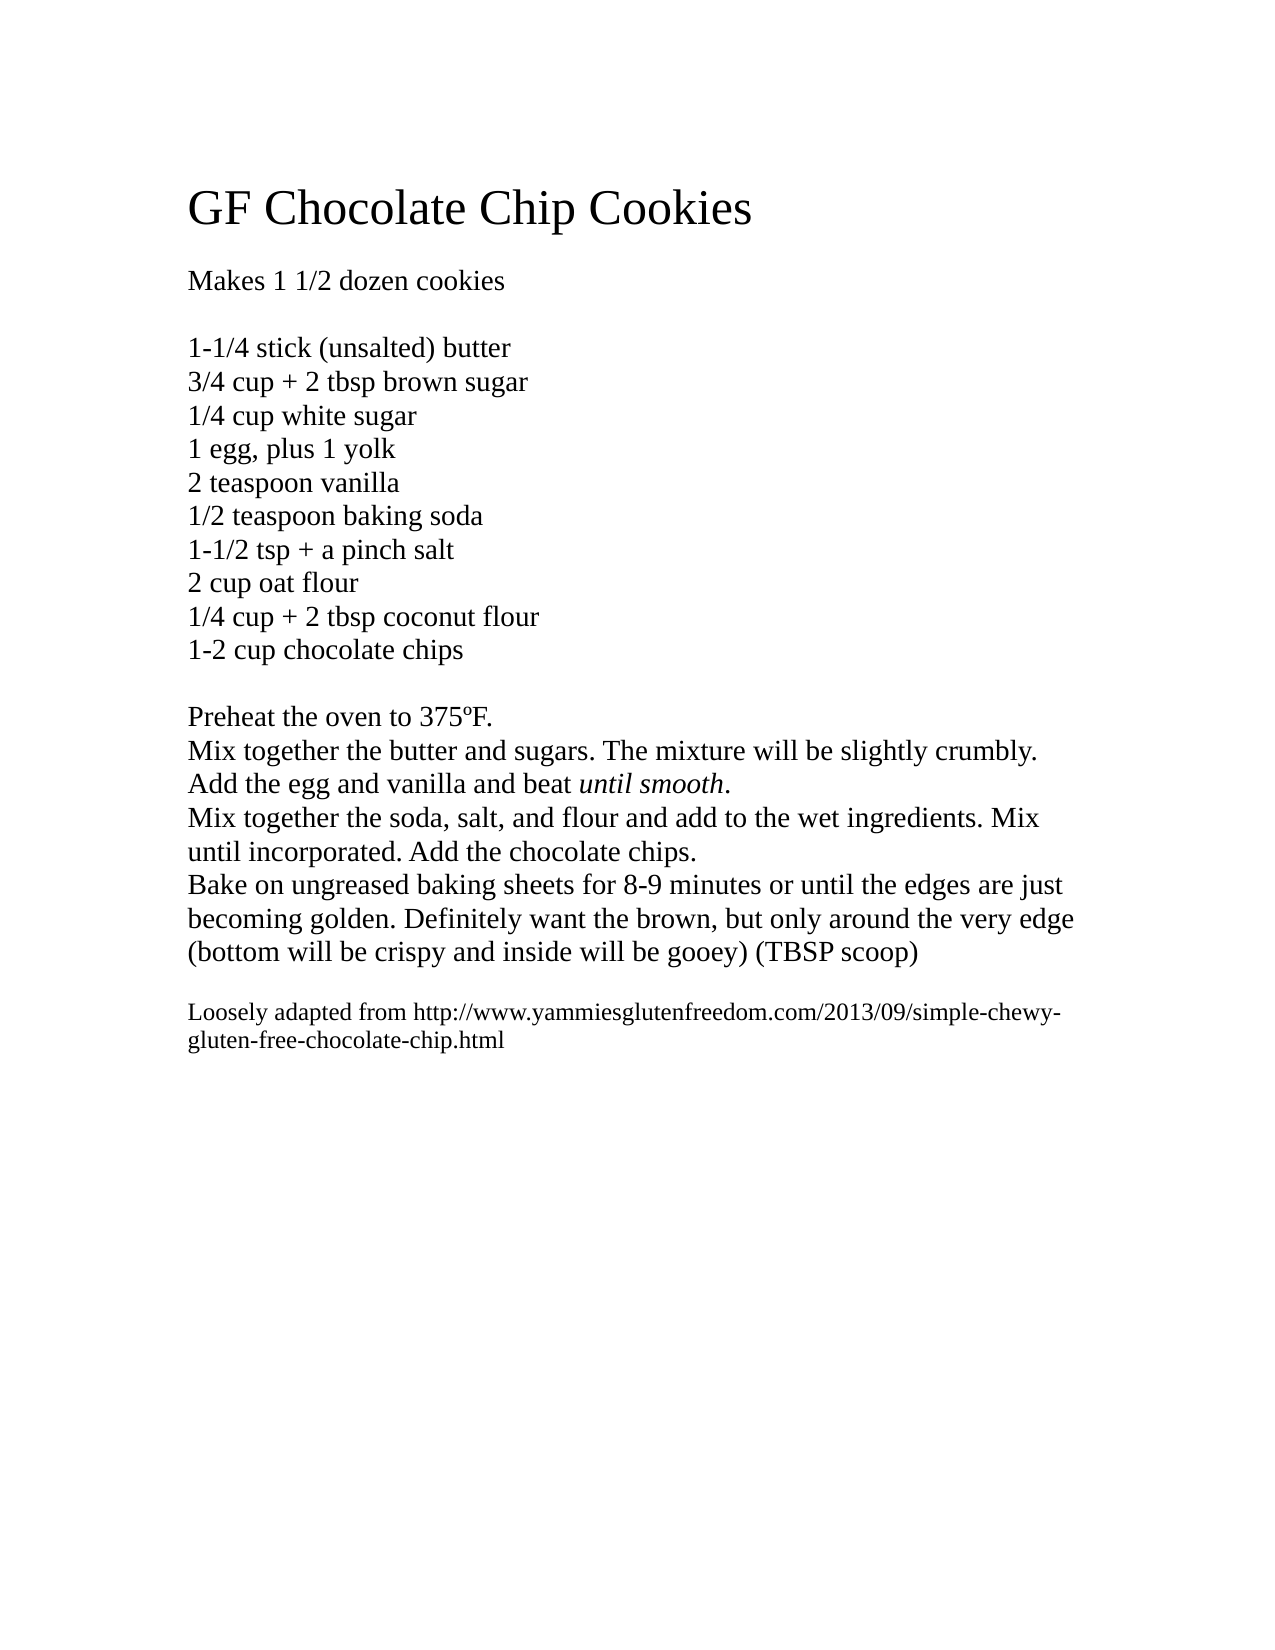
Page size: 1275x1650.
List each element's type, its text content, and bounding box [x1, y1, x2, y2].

text Makes 1 1/2 dozen cookies 1-1/4 stick (unsalted) butter 3/4 cup + 2 tbsp brown sugar 1/4 cup white sugar 1 egg, plus 1 yolk 2 teaspoon vanilla 1/2 teaspoon baking soda 1-1/2 tsp + a pinch salt 2 cup oat flour [187, 265, 1087, 600]
text 1/4 cup + 2 tbsp coconut flour 1-2 cup chocolate chips Preheat the oven to 375ºF. Mix together the butter and sugars. The mixture will be slightly crumbly. Add the egg and vanilla and beat until smooth. Mix together the soda, salt, and flour and add to the wet ingredients. Mix until incorporated. Add the chocolate chips. Bake on ungreased baking sheets for 8-9 minutes or until the edges are just becoming golden. Definitely want the brown, but only around the very edge (bottom will be crispy and inside will be gooey) (TBSP scoop) [187, 600, 1087, 969]
text GF Chocolate Chip Cookies [187, 179, 1087, 265]
text Loosely adapted from http://www.yammiesglutenfreedom.com/2013/09/simple-chewy-gluten-free-chocolate-chip.html [187, 969, 1087, 1056]
